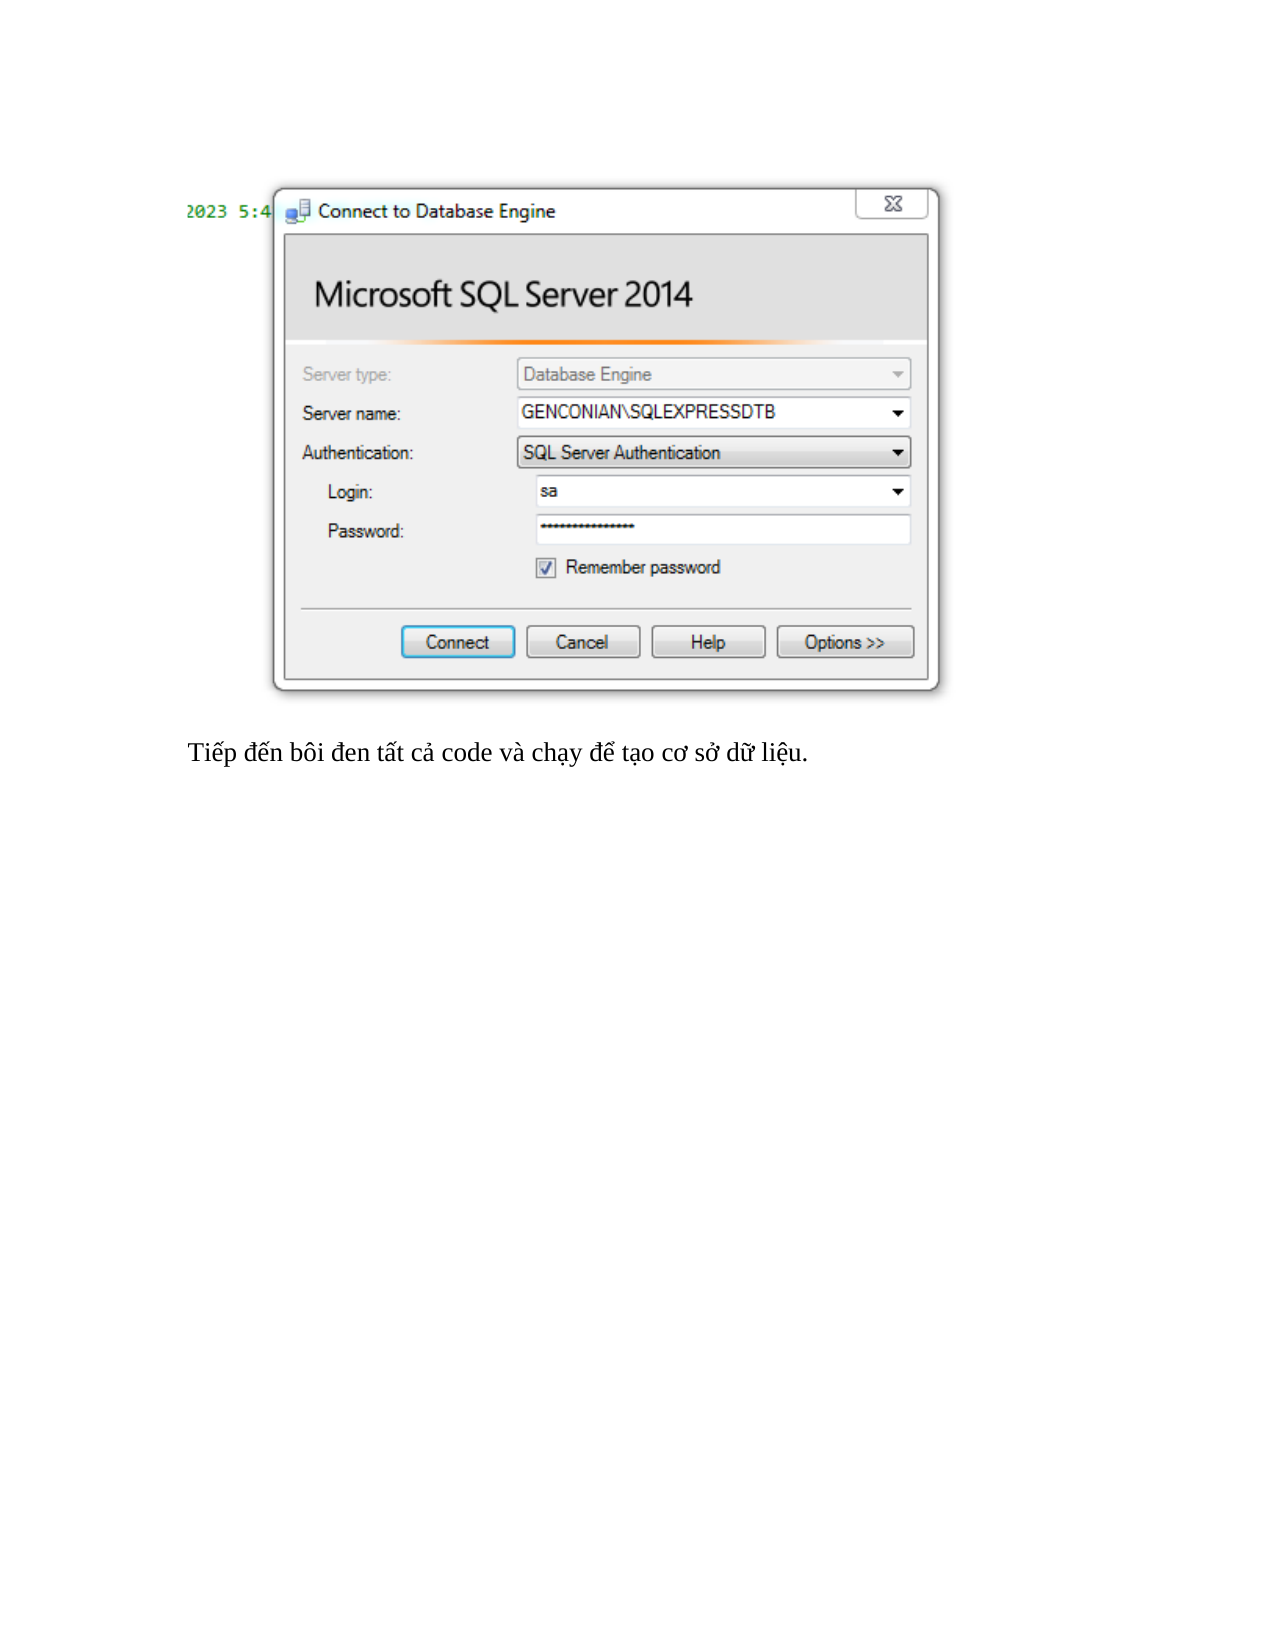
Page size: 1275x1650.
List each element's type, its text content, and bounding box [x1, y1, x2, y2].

text Tiếp đến bôi đen tất cả code và chạy để tạo cơ sở dữ liệu. [187, 736, 1125, 767]
picture [187, 150, 989, 718]
